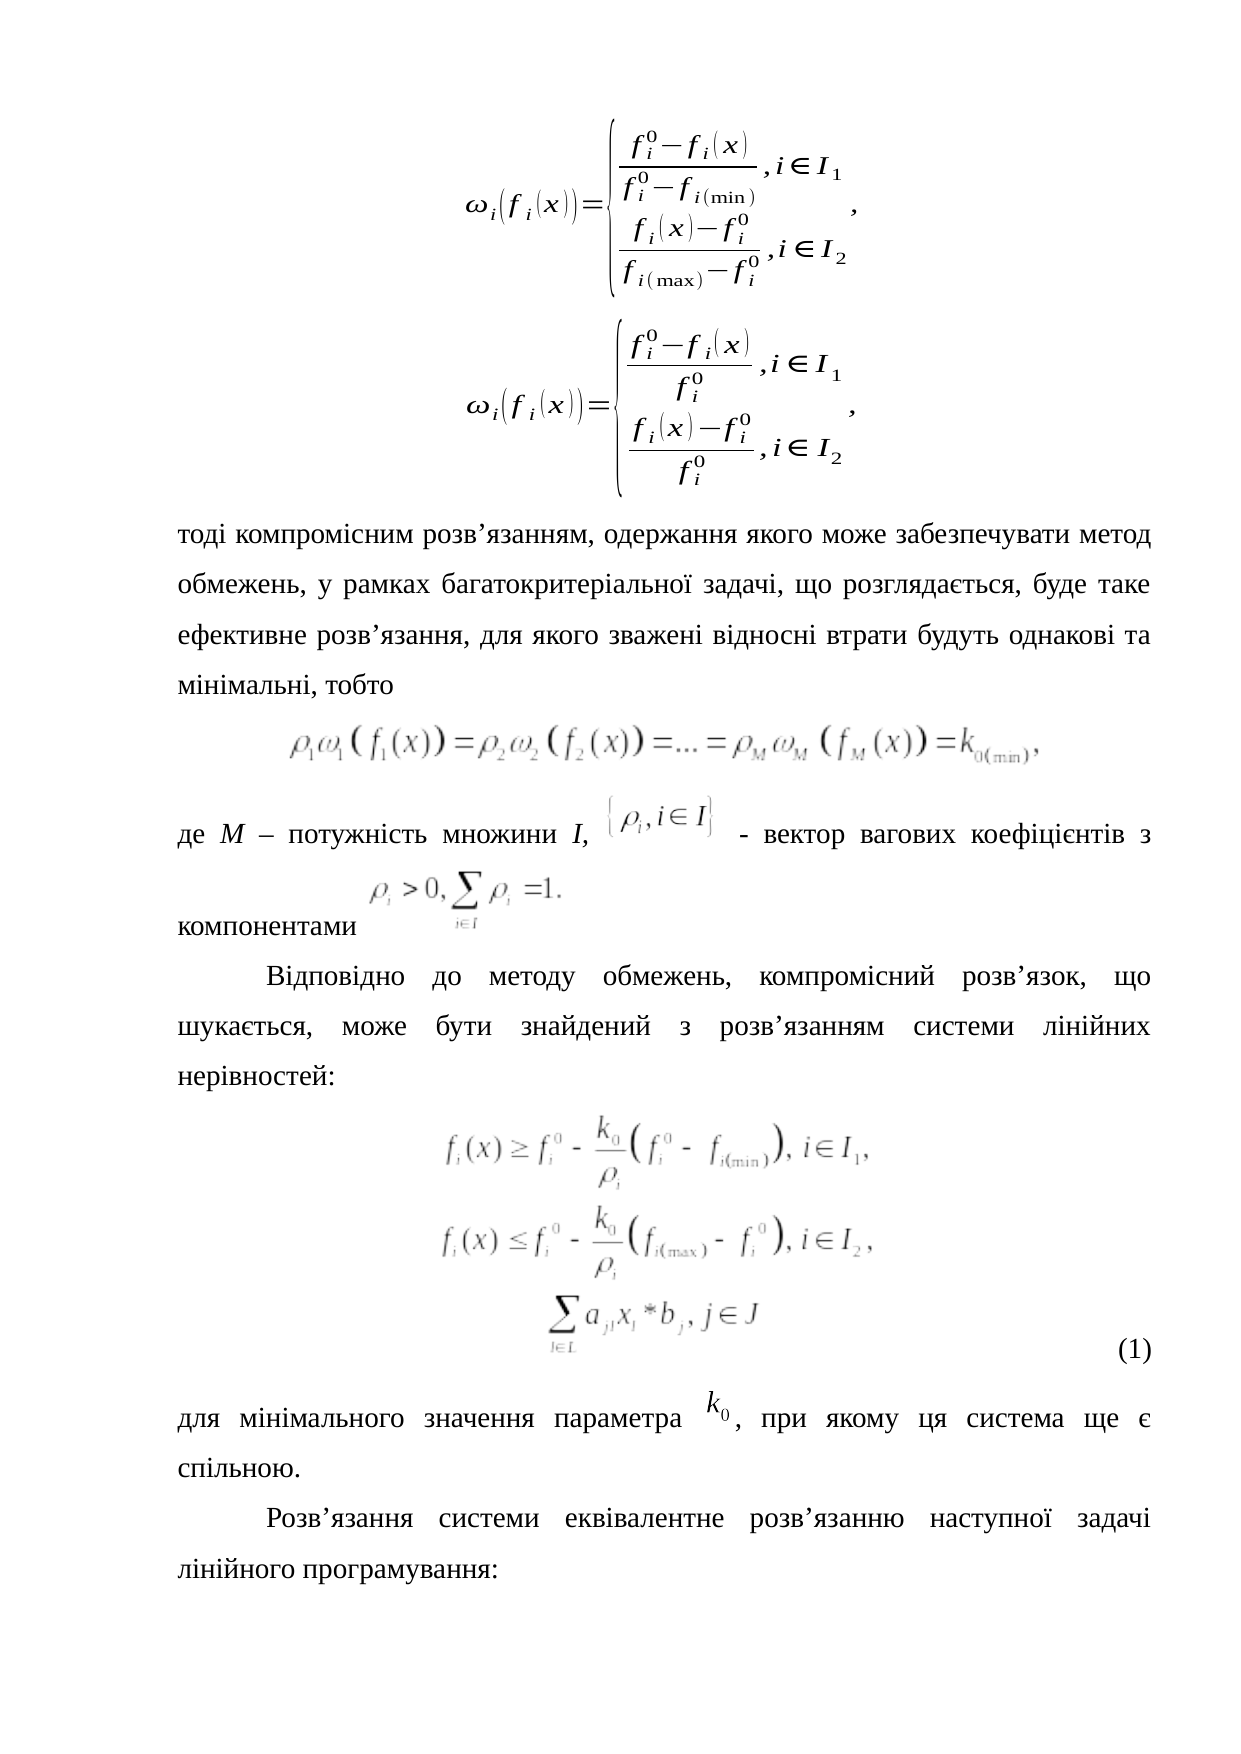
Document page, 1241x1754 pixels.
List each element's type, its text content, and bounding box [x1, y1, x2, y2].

text Розв’язання системи еквівалентне розв’язанню наступної задачі лінійного програмування: [177, 1501, 1152, 1584]
text де М – потужність множини І, - вектор вагових коефіцієнтів з компонентами [177, 793, 1152, 941]
text Відповідно до методу обмежень, компромісний розв’язок, що шукається, може бути знайдений з розв’язанням системи лінійних нерівностей: [177, 958, 1152, 1092]
text тоді компромісним розв’язанням, одержання якого може забезпечувати метод обмежень, у рамках багатокритеріальної задачі, що розглядається, буде таке ефективне розв’язання, для якого зважені відносні втрати будуть однакові та мінімальні, тобто [177, 516, 1152, 701]
text (1) [177, 1109, 1152, 1365]
text для мінімального значення параметра , при якому ця система ще є спільною. [177, 1382, 1152, 1484]
